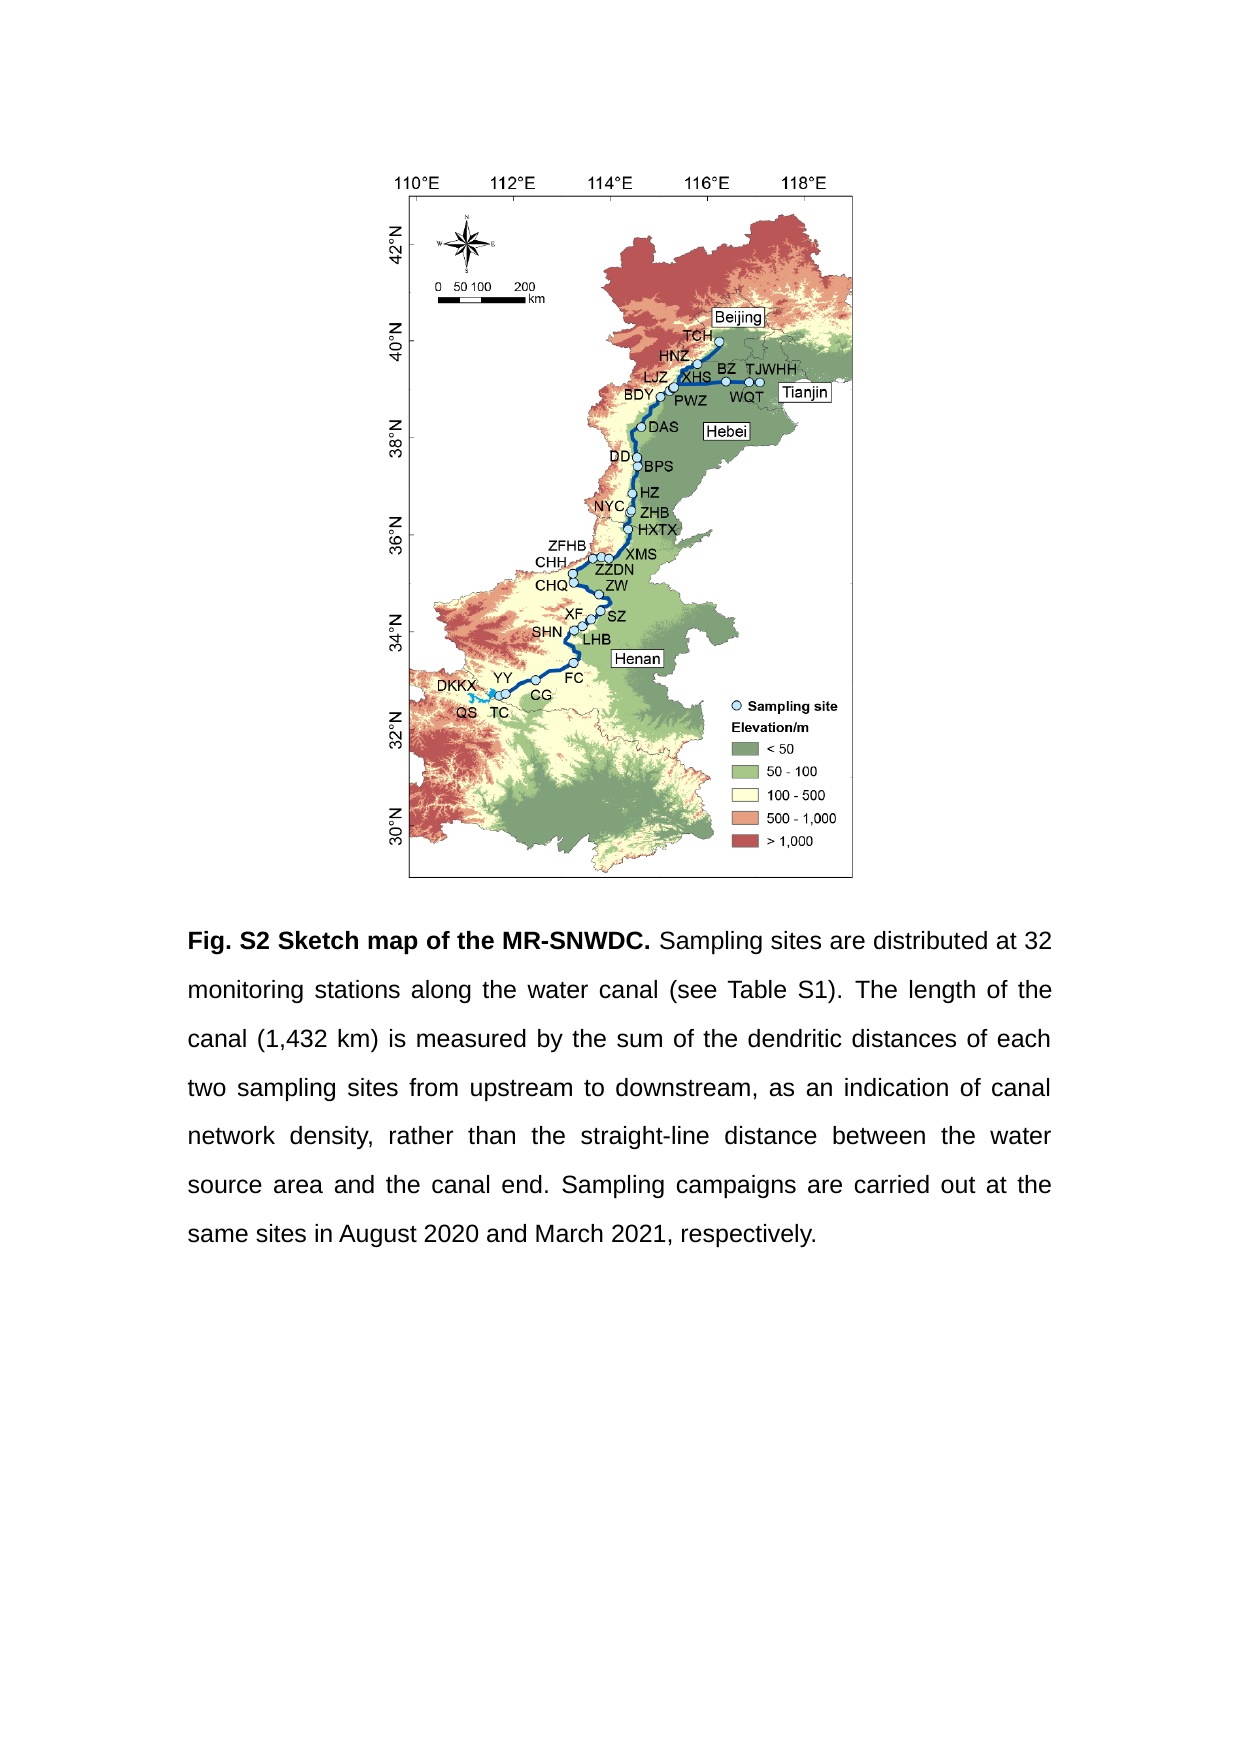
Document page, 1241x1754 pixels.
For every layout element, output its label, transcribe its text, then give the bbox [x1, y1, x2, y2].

text Fig. S2 Sketch map of the MR-SNWDC. Sampling sites are distributed at 32 monitoring stations along the water canal (see Table S1). The length of the canal (1,432 km) is measured by the sum of the dendritic distances of each two sampling sites from upstream to downstream, as an indication of canal network density, rather than the straight-line distance between the water source area and the canal end. Sampling campaigns are carried out at the same sites in August 2020 and March 2021, respectively. [187, 924, 1053, 1249]
picture [370, 162, 870, 896]
